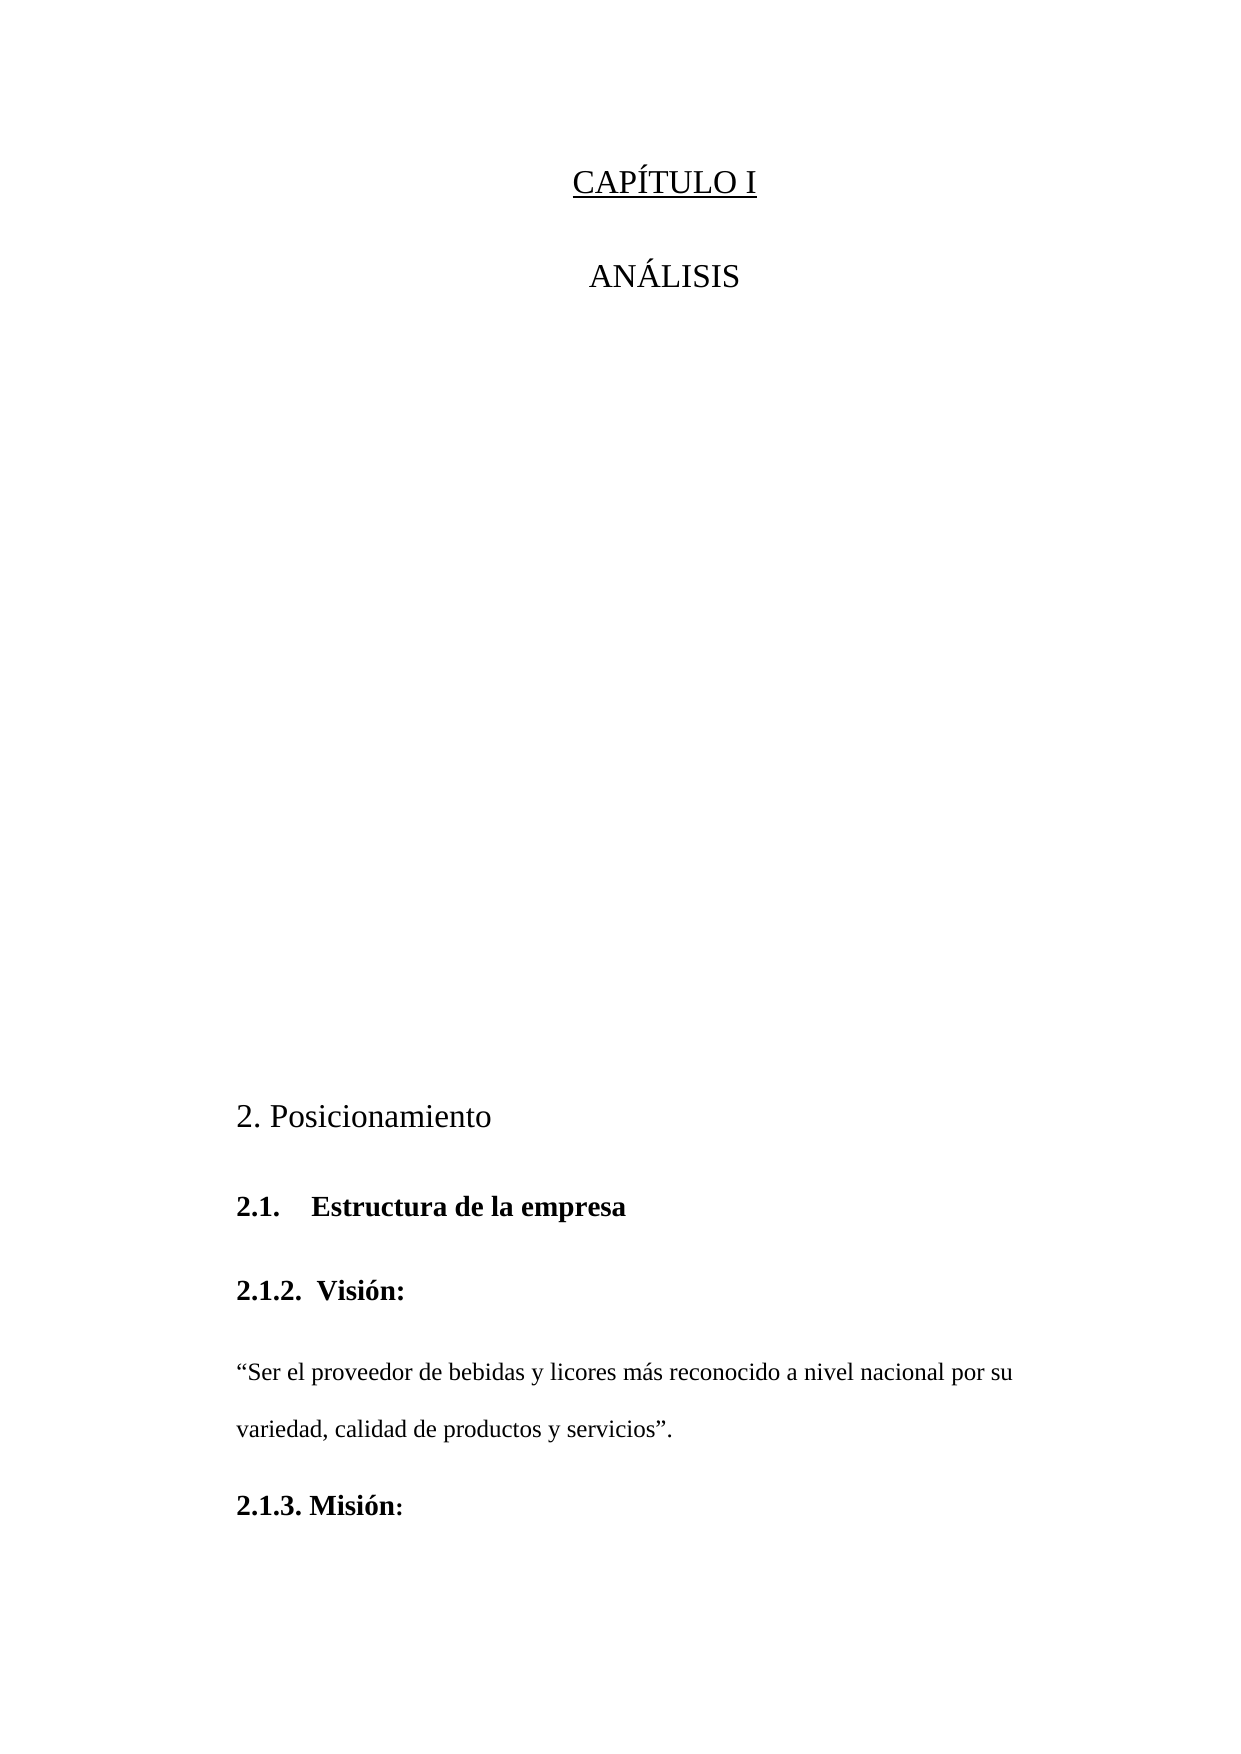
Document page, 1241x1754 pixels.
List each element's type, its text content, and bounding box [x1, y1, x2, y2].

text ANÁLISIS [236, 256, 1092, 294]
text 2.1.3. Misión: [236, 1488, 1092, 1522]
text CAPÍTULO I [236, 162, 1092, 201]
text “Ser el proveedor de bebidas y licores más reconocido a nivel nacional por su variedad, calidad de productos y servicios”. [236, 1357, 1092, 1443]
list Estructura de la empresa [236, 1189, 1092, 1223]
text 2.1.2. Visión: [236, 1273, 1092, 1306]
text 2. Posicionamiento [236, 1096, 1092, 1134]
